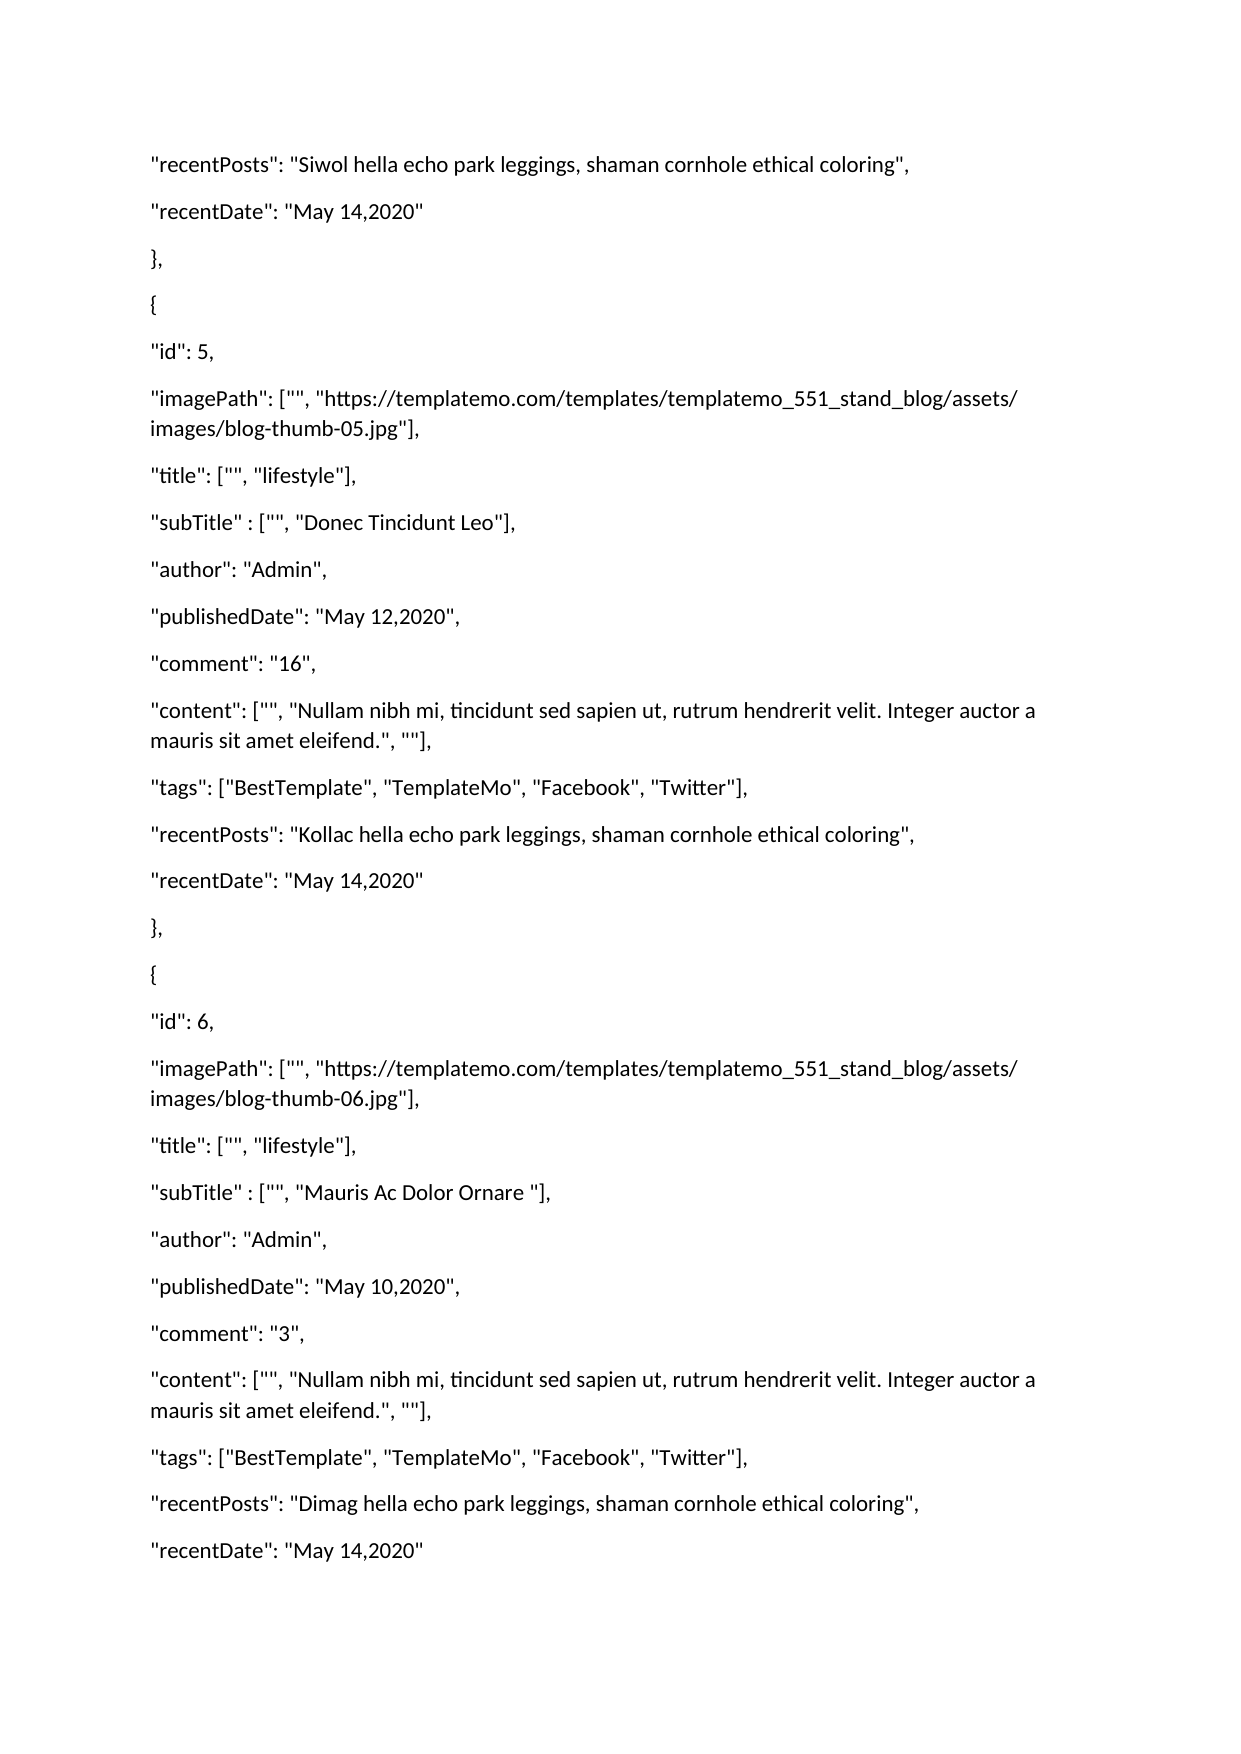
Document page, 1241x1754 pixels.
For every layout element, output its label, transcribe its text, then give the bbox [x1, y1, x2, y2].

text "imagePath": ["", "https://templatemo.com/templates/templatemo_551_stand_blog/assets/images/blog-thumb-06.jpg"], [150, 1054, 1090, 1112]
text "title": ["", "lifestyle"], [150, 461, 1090, 489]
text "tags": ["BestTemplate", "TemplateMo", "Facebook", "Twitter"], [150, 773, 1090, 801]
text "recentDate": "May 14,2020" [150, 867, 1090, 895]
text "content": ["", "Nullam nibh mi, tincidunt sed sapien ut, rutrum hendrerit velit. Integer auctor a mauris sit amet eleifend.", ""], [150, 696, 1090, 754]
text }, [150, 244, 1090, 272]
text "author": "Admin", [150, 555, 1090, 583]
text "comment": "16", [150, 649, 1090, 677]
text "author": "Admin", [150, 1225, 1090, 1253]
text "id": 5, [150, 337, 1090, 366]
text "publishedDate": "May 10,2020", [150, 1272, 1090, 1300]
text "id": 6, [150, 1007, 1090, 1035]
text "recentPosts": "Kollac hella echo park leggings, shaman cornhole ethical coloring", [150, 820, 1090, 848]
text "recentDate": "May 14,2020" [150, 1536, 1090, 1564]
text "subTitle" : ["", "Mauris Ac Dolor Ornare "], [150, 1178, 1090, 1206]
text "recentPosts": "Dimag hella echo park leggings, shaman cornhole ethical coloring", [150, 1489, 1090, 1518]
text { [150, 960, 1090, 988]
text { [150, 291, 1090, 319]
text "tags": ["BestTemplate", "TemplateMo", "Facebook", "Twitter"], [150, 1443, 1090, 1471]
text "subTitle" : ["", "Donec Tincidunt Leo"], [150, 508, 1090, 536]
text "content": ["", "Nullam nibh mi, tincidunt sed sapien ut, rutrum hendrerit velit. Integer auctor a mauris sit amet eleifend.", ""], [150, 1366, 1090, 1424]
text "title": ["", "lifestyle"], [150, 1131, 1090, 1159]
text "recentDate": "May 14,2020" [150, 197, 1090, 225]
text "comment": "3", [150, 1319, 1090, 1347]
text "imagePath": ["", "https://templatemo.com/templates/templatemo_551_stand_blog/assets/images/blog-thumb-05.jpg"], [150, 384, 1090, 443]
text "publishedDate": "May 12,2020", [150, 602, 1090, 630]
text }, [150, 913, 1090, 942]
text "recentPosts": "Siwol hella echo park leggings, shaman cornhole ethical coloring", [150, 150, 1090, 178]
